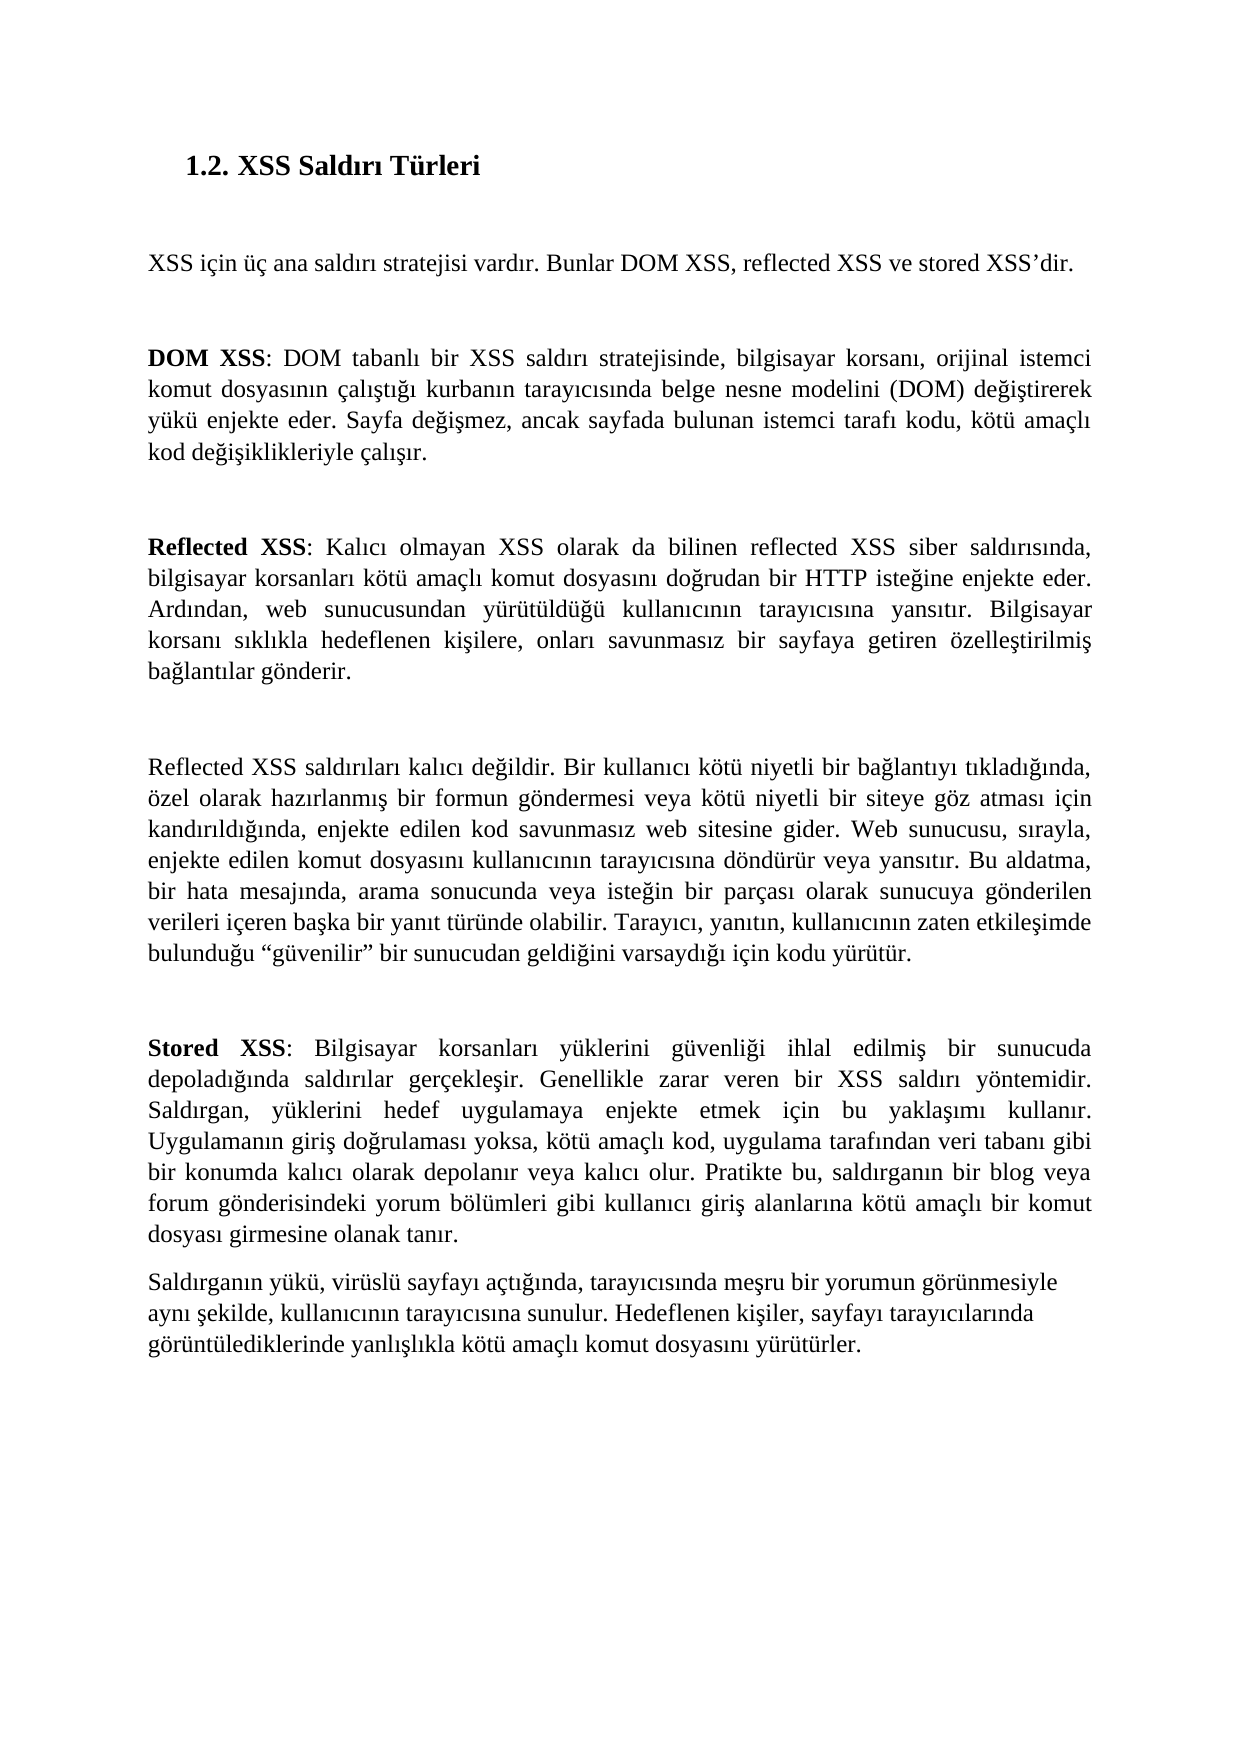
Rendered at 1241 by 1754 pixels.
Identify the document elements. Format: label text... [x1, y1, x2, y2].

text DOM XSS: DOM tabanlı bir XSS saldırı stratejisinde, bilgisayar korsanı, orijinal istemci komut dosyasının çalıştığı kurbanın tarayıcısında belge nesne modelini (DOM) değiştirerek yükü enjekte eder. Sayfa değişmez, ancak sayfada bulunan istemci tarafı kodu, kötü amaçlı kod değişiklikleriyle çalışır. [148, 343, 1093, 465]
list XSS Saldırı Türleri [185, 148, 1093, 181]
text Reflected XSS: Kalıcı olmayan XSS olarak da bilinen reflected XSS siber saldırısında, bilgisayar korsanları kötü amaçlı komut dosyasını doğrudan bir HTTP isteğine enjekte eder. Ardından, web sunucusundan yürütüldüğü kullanıcının tarayıcısına yansıtır. Bilgisayar korsanı sıklıkla hedeflenen kişilere, onları savunmasız bir sayfaya getiren özelleştirilmiş bağlantılar gönderir. [148, 532, 1093, 685]
text Stored XSS: Bilgisayar korsanları yüklerini güvenliği ihlal edilmiş bir sunucuda depoladığında saldırılar gerçekleşir. Genellikle zarar veren bir XSS saldırı yöntemidir. Saldırgan, yüklerini hedef uygulamaya enjekte etmek için bu yaklaşımı kullanır. Uygulamanın giriş doğrulaması yoksa, kötü amaçlı kod, uygulama tarafından veri tabanı gibi bir konumda kalıcı olarak depolanır veya kalıcı olur. Pratikte bu, saldırganın bir blog veya forum gönderisindeki yorum bölümleri gibi kullanıcı giriş alanlarına kötü amaçlı bir komut dosyası girmesine olanak tanır. [148, 1033, 1093, 1248]
text Reflected XSS saldırıları kalıcı değildir. Bir kullanıcı kötü niyetli bir bağlantıyı tıkladığında, özel olarak hazırlanmış bir formun göndermesi veya kötü niyetli bir siteye göz atması için kandırıldığında, enjekte edilen kod savunmasız web sitesine gider. Web sunucusu, sırayla, enjekte edilen komut dosyasını kullanıcının tarayıcısına döndürür veya yansıtır. Bu aldatma, bir hata mesajında, arama sonucunda veya isteğin bir parçası olarak sunucuya gönderilen verileri içeren başka bir yanıt türünde olabilir. Tarayıcı, yanıtın, kullanıcının zaten etkileşimde bulunduğu “güvenilir” bir sunucudan geldiğini varsaydığı için kodu yürütür. [148, 752, 1093, 967]
text Saldırganın yükü, virüslü sayfayı açtığında, tarayıcısında meşru bir yorumun görünmesiyle aynı şekilde, kullanıcının tarayıcısına sunulur. Hedeflenen kişiler, sayfayı tarayıcılarında görüntülediklerinde yanlışlıkla kötü amaçlı komut dosyasını yürütürler. [148, 1267, 1093, 1358]
text XSS için üç ana saldırı stratejisi vardır. Bunlar DOM XSS, reflected XSS ve stored XSS’dir. [148, 248, 1093, 277]
